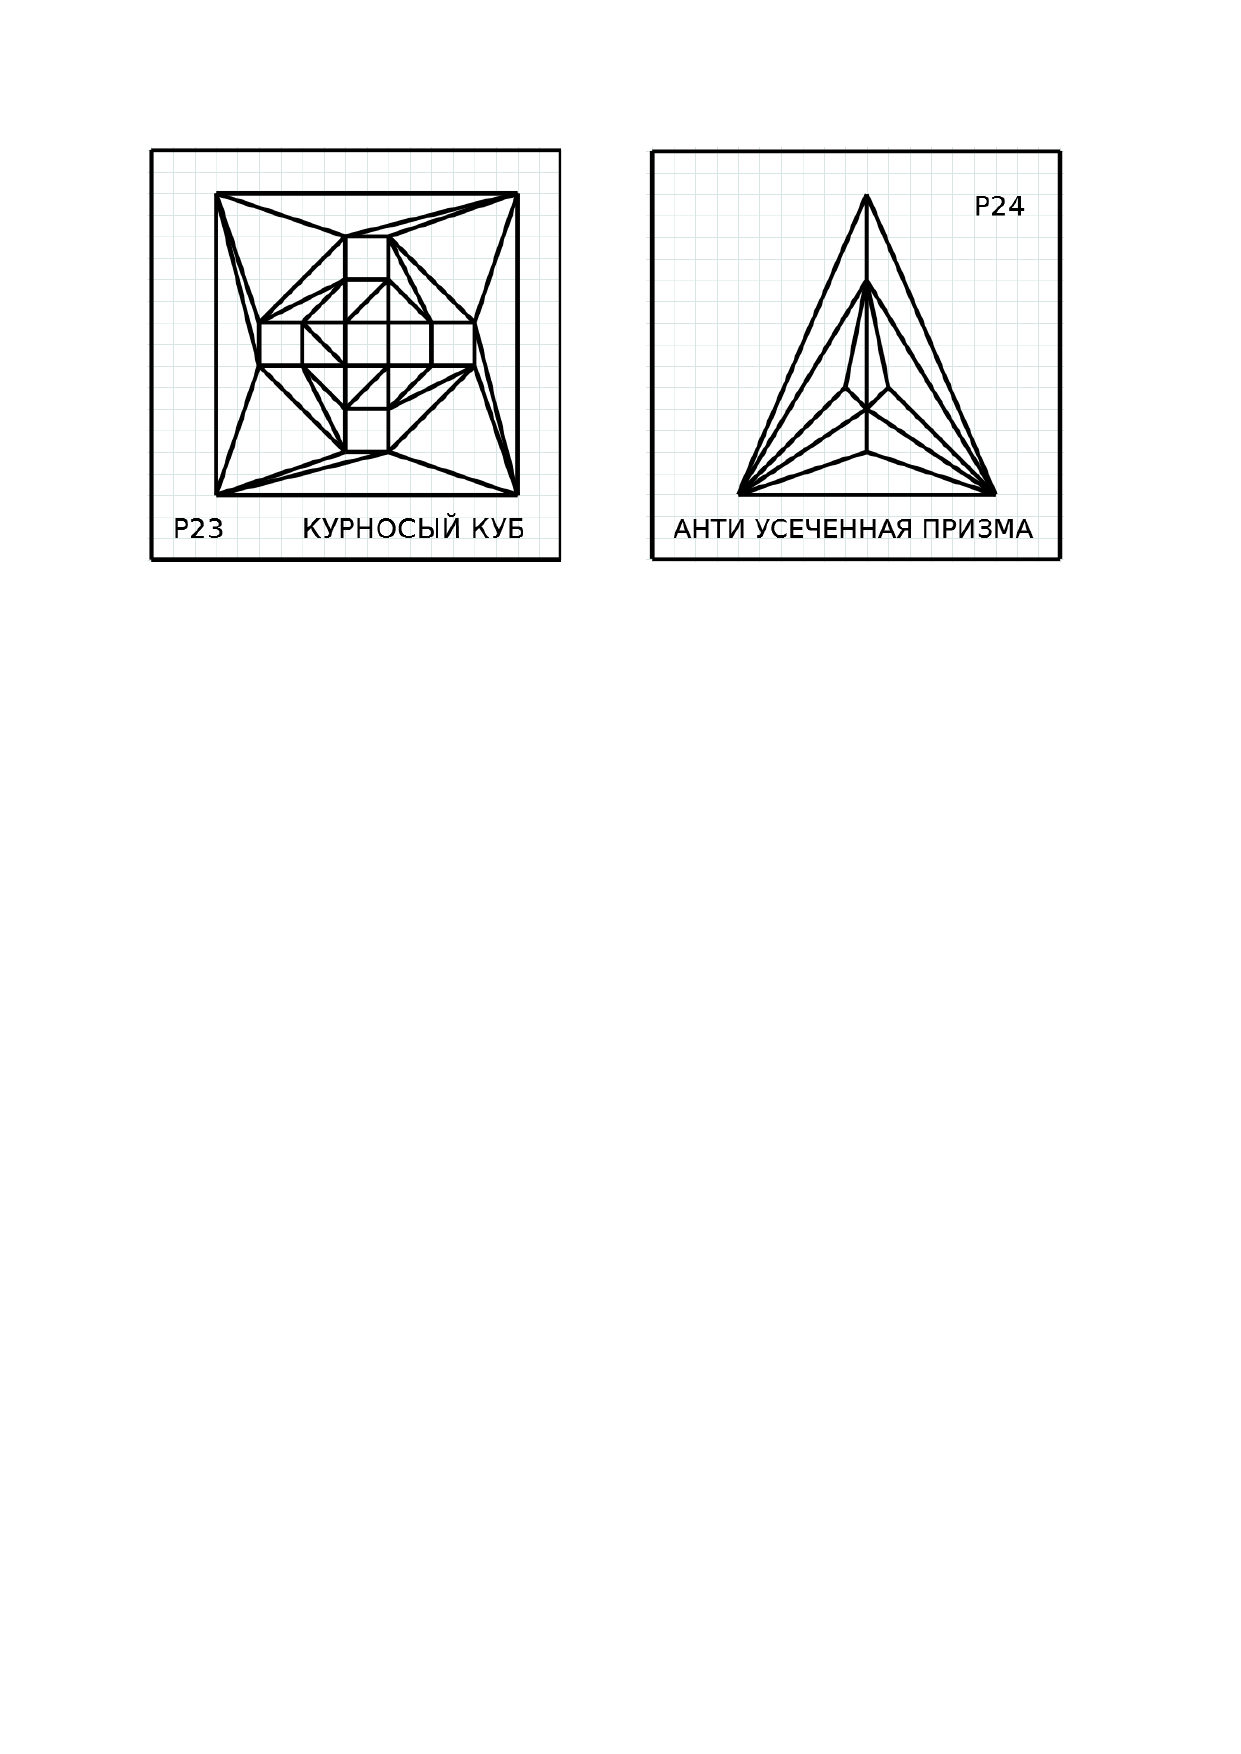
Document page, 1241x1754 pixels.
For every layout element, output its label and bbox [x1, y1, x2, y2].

table_cell [635, 148, 1122, 575]
table_cell [136, 148, 635, 575]
picture [646, 147, 1064, 562]
picture [147, 147, 562, 562]
